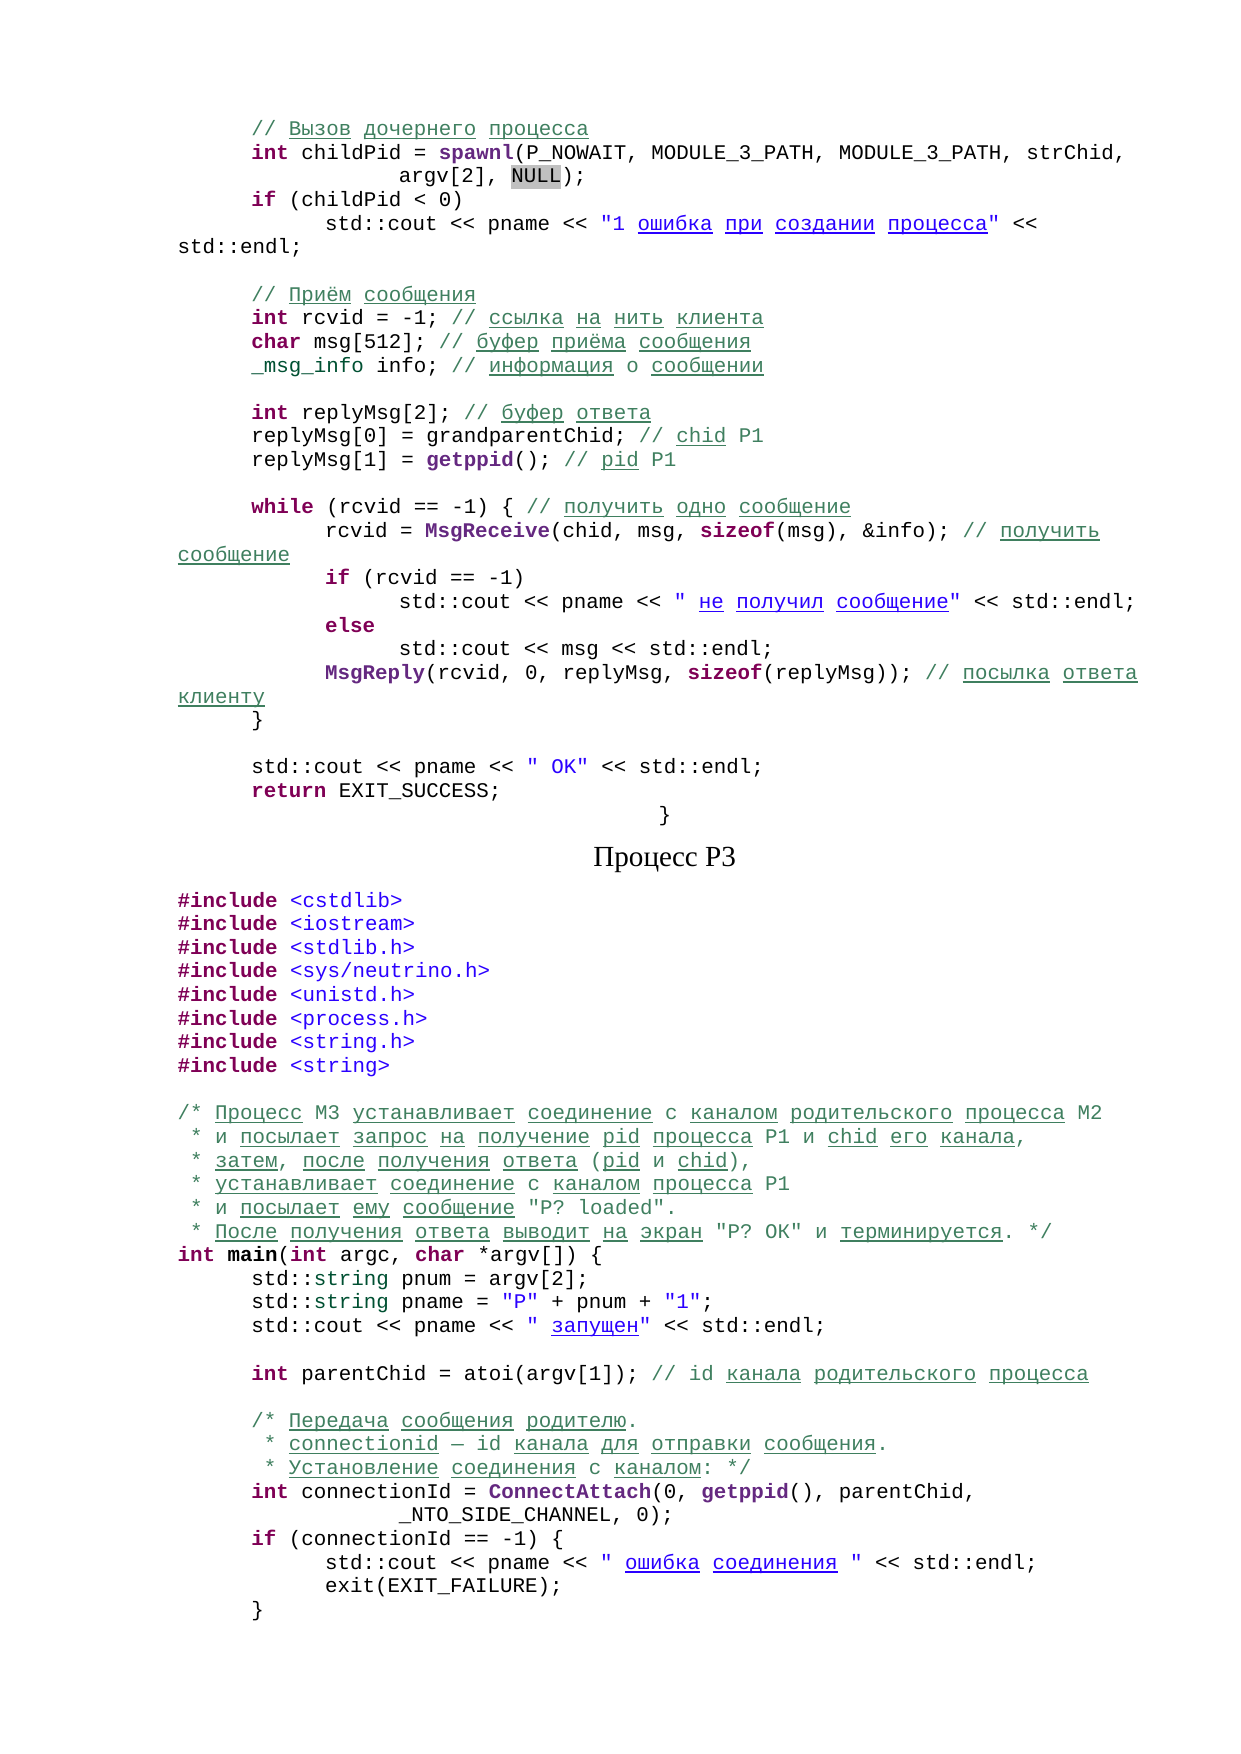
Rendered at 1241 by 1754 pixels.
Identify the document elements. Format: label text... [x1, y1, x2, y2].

text * После получения ответа выводит на экран "Р? ОК" и терминируется. */ [177, 1221, 1152, 1244]
text char msg[512]; // буфер приёма сообщения [177, 331, 1152, 354]
text * и посылает запрос на получение pid процесса Р1 и chid его канала, [177, 1126, 1152, 1150]
text int main(int argc, char *argv[]) { [177, 1244, 1152, 1268]
text #include <unistd.h> [177, 984, 1152, 1008]
text } [177, 804, 1152, 827]
text std::cout << pname << " OK" << std::endl; [177, 757, 1152, 780]
text * и посылает ему сообщение "Р? loaded". [177, 1197, 1152, 1221]
text * затем, после получения ответа (pid и chid), [177, 1150, 1152, 1173]
text std::cout << pname << " не получил сообщение" << std::endl; [177, 591, 1152, 615]
text * Установление соединения с каналом: */ [177, 1457, 1152, 1481]
text exit(EXIT_FAILURE); [177, 1575, 1152, 1599]
text } [177, 709, 1152, 733]
text // Приём сообщения [177, 284, 1152, 307]
text std::string pname = "P" + pnum + "1"; [177, 1292, 1152, 1315]
text replyMsg[1] = getppid(); // pid P1 [177, 449, 1152, 473]
text // Вызов дочернего процесса [177, 118, 1152, 142]
text return EXIT_SUCCESS; [177, 780, 1152, 804]
text if (connectionId == -1) { [177, 1528, 1152, 1552]
text #include <sys/neutrino.h> [177, 961, 1152, 984]
text std::cout << msg << std::endl; [177, 638, 1152, 662]
text _msg_info info; // информация о сообщении [177, 354, 1152, 378]
text if (rcvid == -1) [177, 567, 1152, 591]
text #include <process.h> [177, 1008, 1152, 1031]
text std::cout << pname << "1 ошибка при создании процесса" << std::endl; [177, 213, 1152, 260]
text * устанавливает соединение с каналом процесса Р1 [177, 1173, 1152, 1197]
text #include <string> [177, 1055, 1152, 1079]
text while (rcvid == -1) { // получить одно сообщение [177, 496, 1152, 520]
text if (childPid < 0) [177, 189, 1152, 213]
text std::string pnum = argv[2]; [177, 1268, 1152, 1292]
text } [177, 1599, 1152, 1623]
text #include <iostream> [177, 913, 1152, 937]
text argv[2], NULL); [177, 165, 511, 189]
text rcvid = MsgReceive(chid, msg, sizeof(msg), &info); // получить сообщение [177, 520, 1152, 567]
text int childPid = spawnl(P_NOWAIT, MODULE_3_PATH, MODULE_3_PATH, strChid, [177, 142, 1152, 165]
text std::cout << pname << " ошибка соединения " << std::endl; [177, 1552, 1152, 1575]
text #include <string.h> [177, 1031, 1152, 1055]
text else [177, 615, 1152, 638]
text /* Процесс М3 устанавливает соединение c каналом родительского процесса М2 [177, 1102, 1152, 1126]
text replyMsg[0] = grandparentChid; // chid P1 [177, 426, 1152, 449]
text #include <stdlib.h> [177, 937, 1152, 961]
text int connectionId = ConnectAttach(0, getppid(), parentChid, [177, 1481, 1152, 1504]
text Процесс P3 [177, 839, 1152, 873]
text _NTO_SIDE_CHANNEL, 0); [177, 1504, 1152, 1528]
text /* Передача сообщения родителю. [177, 1410, 1152, 1433]
text int rcvid = -1; // ссылка на нить клиента [177, 307, 1152, 331]
text MsgReply(rcvid, 0, replyMsg, sizeof(replyMsg)); // посылка ответа клиенту [177, 662, 1152, 709]
text std::cout << pname << " запущен" << std::endl; [177, 1315, 1152, 1339]
text #include <cstdlib> [177, 889, 1152, 913]
text int replyMsg[2]; // буфер ответа [177, 402, 1152, 426]
text * connectionid — id канала для отправки сообщения. [177, 1433, 1152, 1457]
text argv[2], NULL); [561, 165, 1152, 189]
text int parentChid = atoi(argv[1]); // id канала родительского процесса [177, 1362, 1152, 1386]
